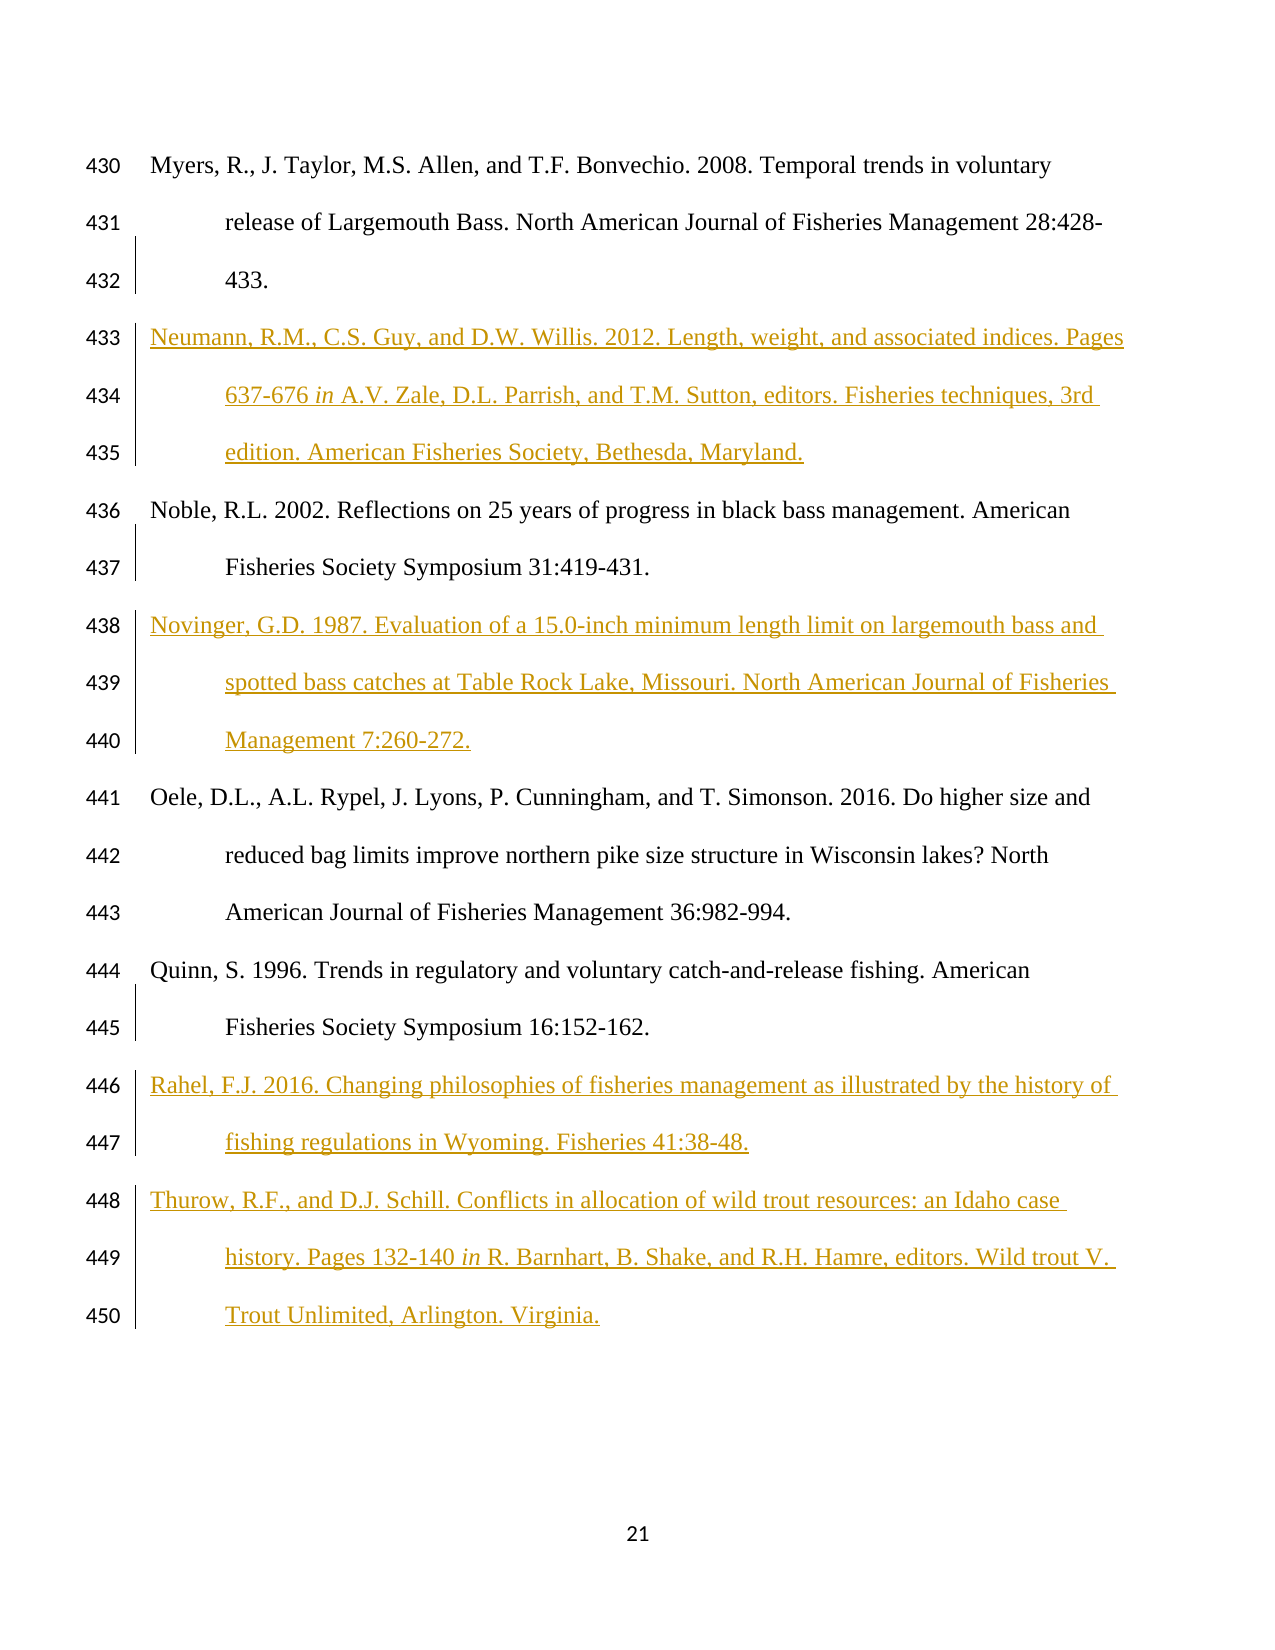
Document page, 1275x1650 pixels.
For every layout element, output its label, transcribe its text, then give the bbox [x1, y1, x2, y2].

text Noble, R.L. 2002. Reflections on 25 years of progress in black bass management. American Fisheries Society Symposium 31:419-431. [150, 495, 1125, 581]
text Oele, D.L., A.L. Rypel, J. Lyons, P. Cunningham, and T. Simonson. 2016. Do higher size and reduced bag limits improve northern pike size structure in Wisconsin lakes? North American Journal of Fisheries Management 36:982-994. [150, 782, 1125, 926]
text Quinn, S. 1996. Trends in regulatory and voluntary catch-and-release fishing. American Fisheries Society Symposium 16:152-162. [150, 955, 1125, 1041]
text Myers, R., J. Taylor, M.S. Allen, and T.F. Bonvechio. 2008. Temporal trends in voluntary release of Largemouth Bass. North American Journal of Fisheries Management 28:428-433. [150, 150, 1125, 294]
